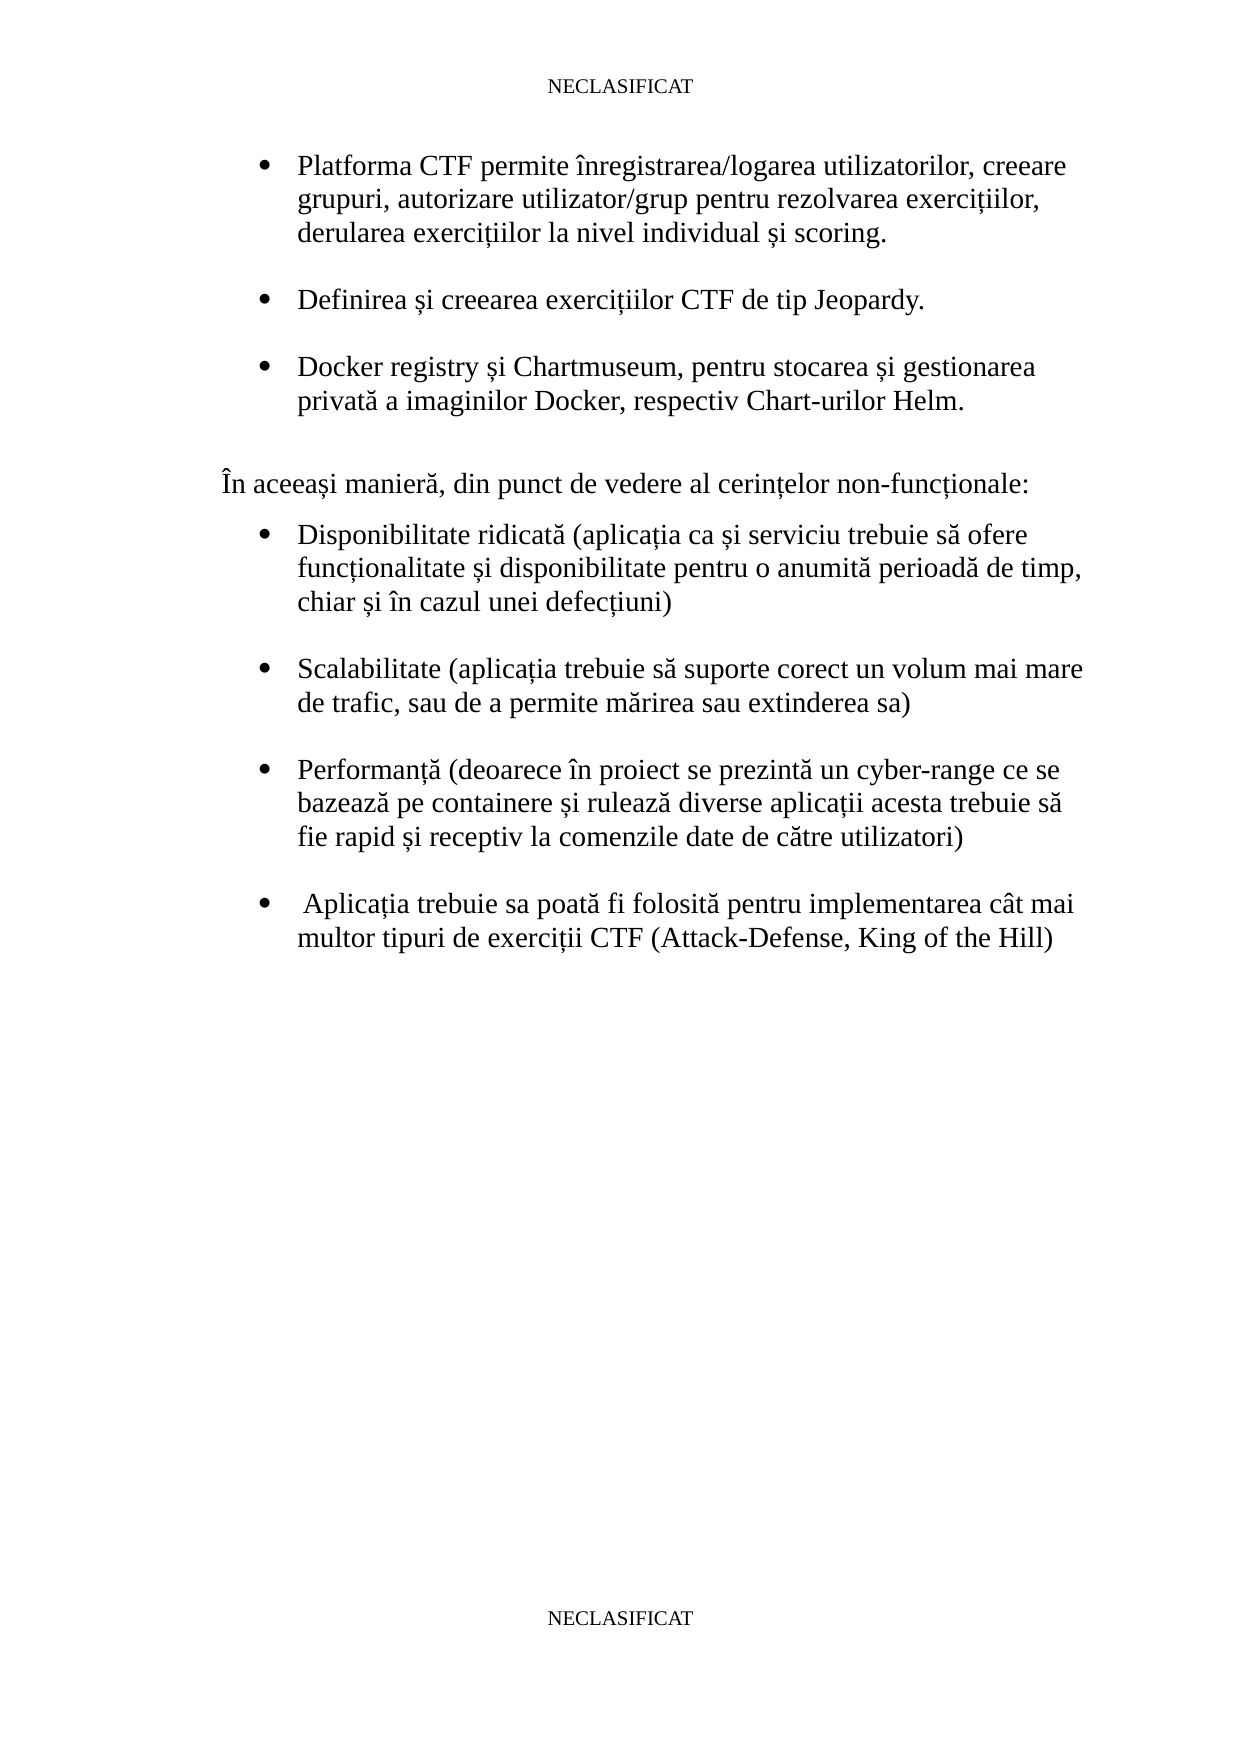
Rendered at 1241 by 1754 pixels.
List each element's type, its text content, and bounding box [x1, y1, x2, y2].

list Definirea și creearea exercițiilor CTF de tip Jeopardy. [259, 282, 1092, 316]
list Performanță (deoarece în proiect se prezintă un cyber-range ce se bazează pe containere și rulează diverse aplicații acesta trebuie să fie rapid și receptiv la comenzile date de către utilizatori) [259, 752, 1092, 852]
list Scalabilitate (aplicația trebuie să suporte corect un volum mai mare de trafic, sau de a permite mărirea sau extinderea sa) [259, 651, 1092, 718]
list Docker registry și Chartmuseum, pentru stocarea și gestionarea privată a imaginilor Docker, respectiv Chart-urilor Helm. [259, 349, 1092, 416]
text În aceeași manieră, din punct de vedere al cerințelor non-funcționale: [148, 467, 1092, 500]
list Aplicația trebuie sa poată fi folosită pentru implementarea cât mai multor tipuri de exerciții CTF (Attack-Defense, King of the Hill) [259, 886, 1092, 953]
list Platforma CTF permite înregistrarea/logarea utilizatorilor, creeare grupuri, autorizare utilizator/grup pentru rezolvarea exercițiilor, derularea exercițiilor la nivel individual și scoring. [259, 148, 1092, 248]
list Disponibilitate ridicată (aplicația ca și serviciu trebuie să ofere funcționalitate și disponibilitate pentru o anumită perioadă de timp, chiar și în cazul unei defecțiuni) [259, 517, 1092, 617]
